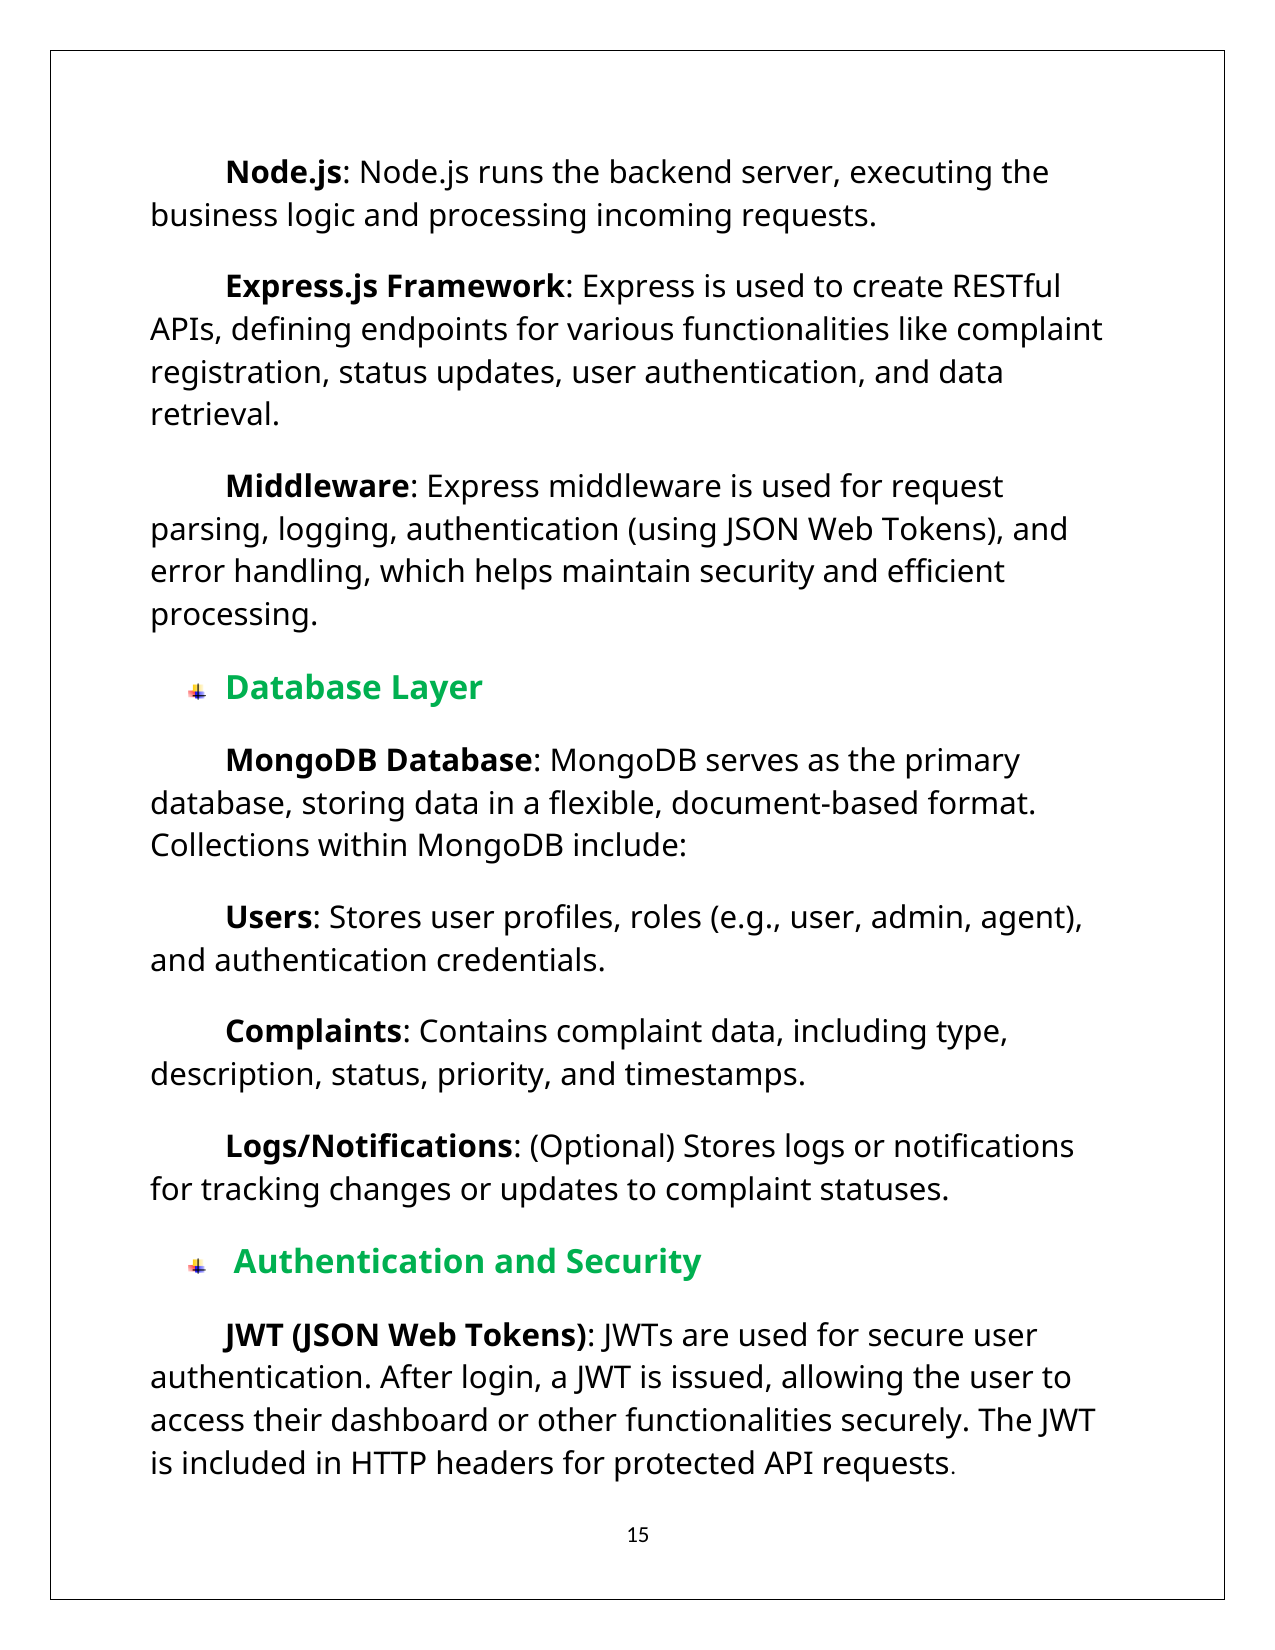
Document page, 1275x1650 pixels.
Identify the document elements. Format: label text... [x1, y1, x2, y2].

text Middleware: Express middleware is used for request parsing, logging, authentication (using JSON Web Tokens), and error handling, which helps maintain security and efficient processing. [150, 464, 1125, 634]
text Express.js Framework: Express is used to create RESTful APIs, defining endpoints for various functionalities like complaint registration, status updates, user authentication, and data retrieval. [150, 264, 1125, 435]
text Logs/Notifications: (Optional) Stores logs or notifications for tracking changes or updates to complaint statuses. [150, 1124, 1125, 1209]
text Complaints: Contains complaint data, including type, description, status, priority, and timestamps. [150, 1009, 1125, 1095]
list Authentication and Security [187, 1238, 1125, 1284]
list Database Layer [187, 663, 1125, 709]
text JWT (JSON Web Tokens): JWTs are used for secure user authentication. After login, a JWT is issued, allowing the user to access their dashboard or other functionalities securely. The JWT is included in HTTP headers for protected API requests. [150, 1313, 1125, 1483]
picture [188, 682, 206, 700]
picture [188, 1257, 206, 1274]
text Node.js: Node.js runs the backend server, executing the business logic and processing incoming requests. [150, 150, 1125, 235]
text MongoDB Database: MongoDB serves as the primary database, storing data in a flexible, document-based format. Collections within MongoDB include: [150, 738, 1125, 866]
text Users: Stores user profiles, roles (e.g., user, admin, agent), and authentication credentials. [150, 895, 1125, 980]
